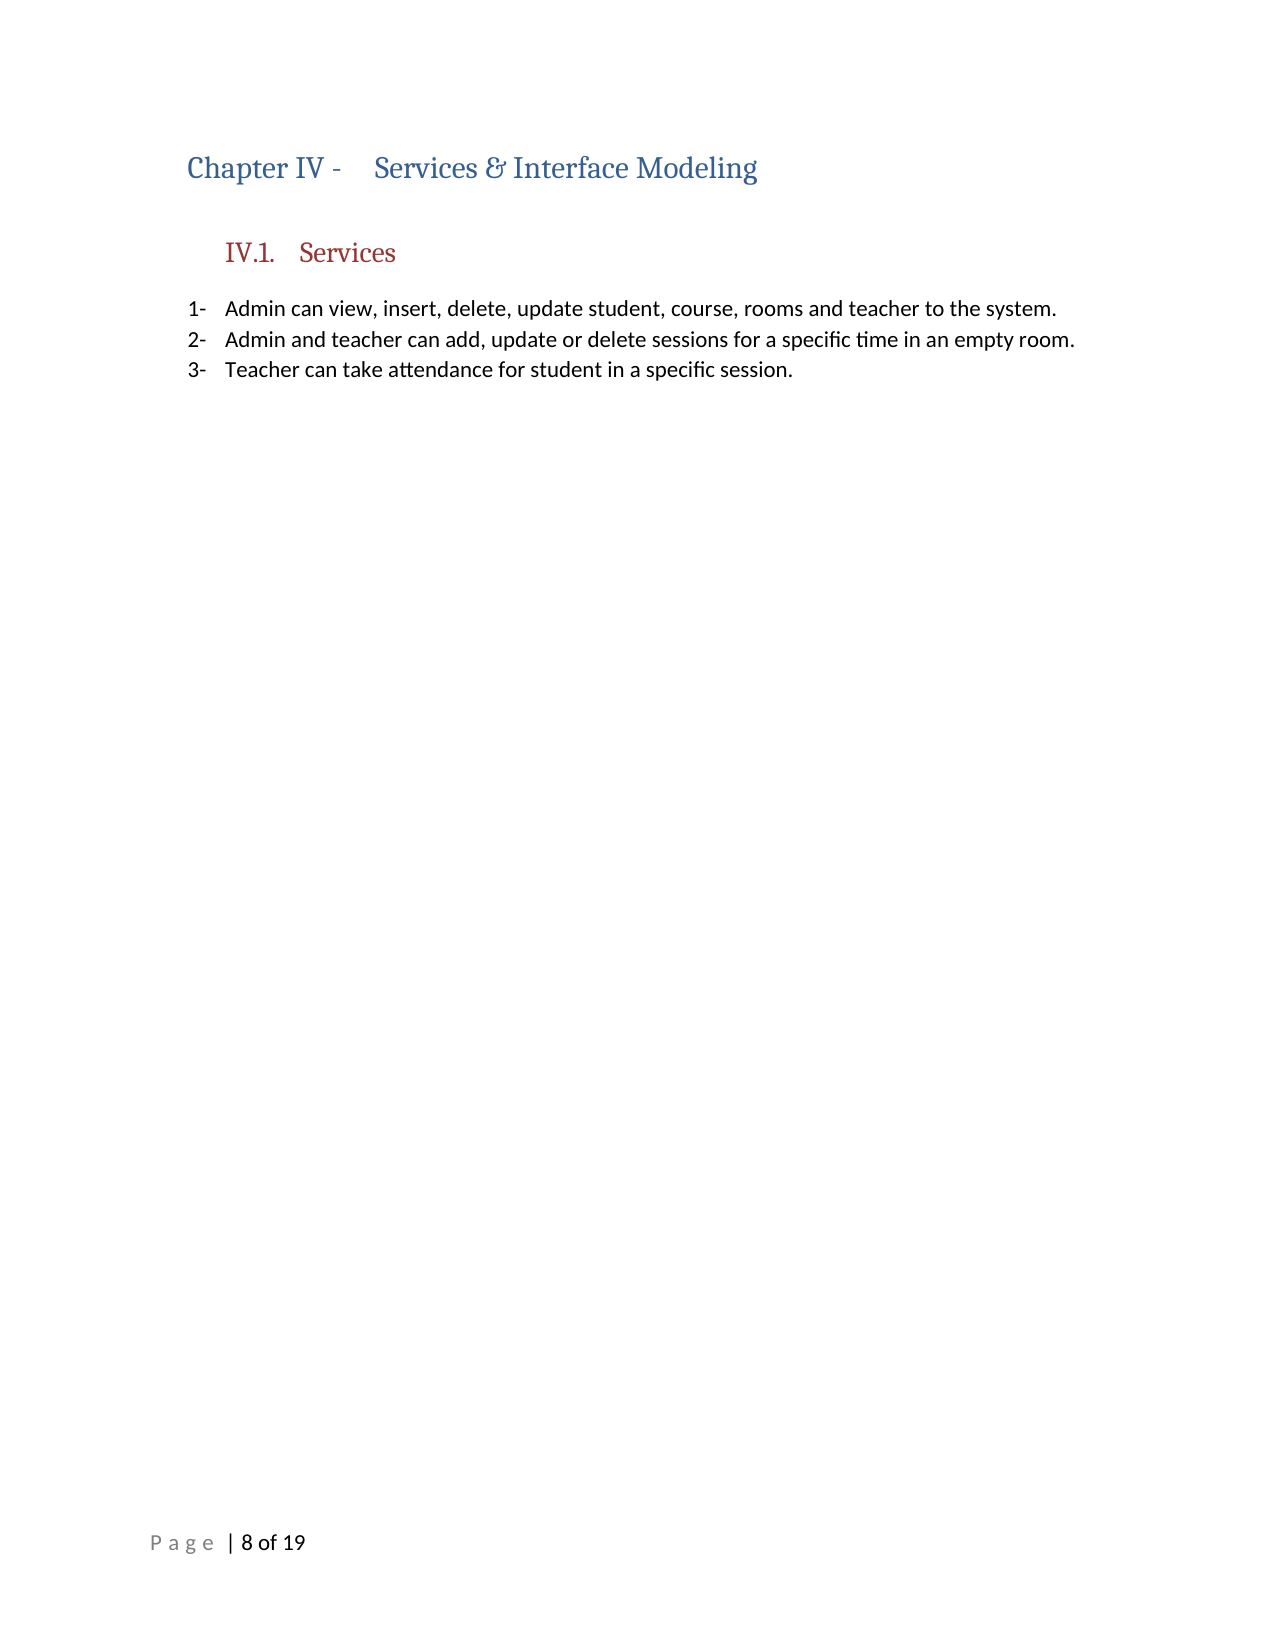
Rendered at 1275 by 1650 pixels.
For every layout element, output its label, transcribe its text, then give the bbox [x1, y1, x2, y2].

list Admin can view, insert, delete, update student, course, rooms and teacher to the system. [187, 294, 1125, 322]
list Teacher can take attendance for student in a specific session. [187, 355, 1125, 383]
text Services & Interface Modeling [187, 150, 1125, 186]
text Services [225, 236, 1125, 269]
list Admin and teacher can add, update or delete sessions for a specific time in an empty room. [187, 325, 1125, 353]
